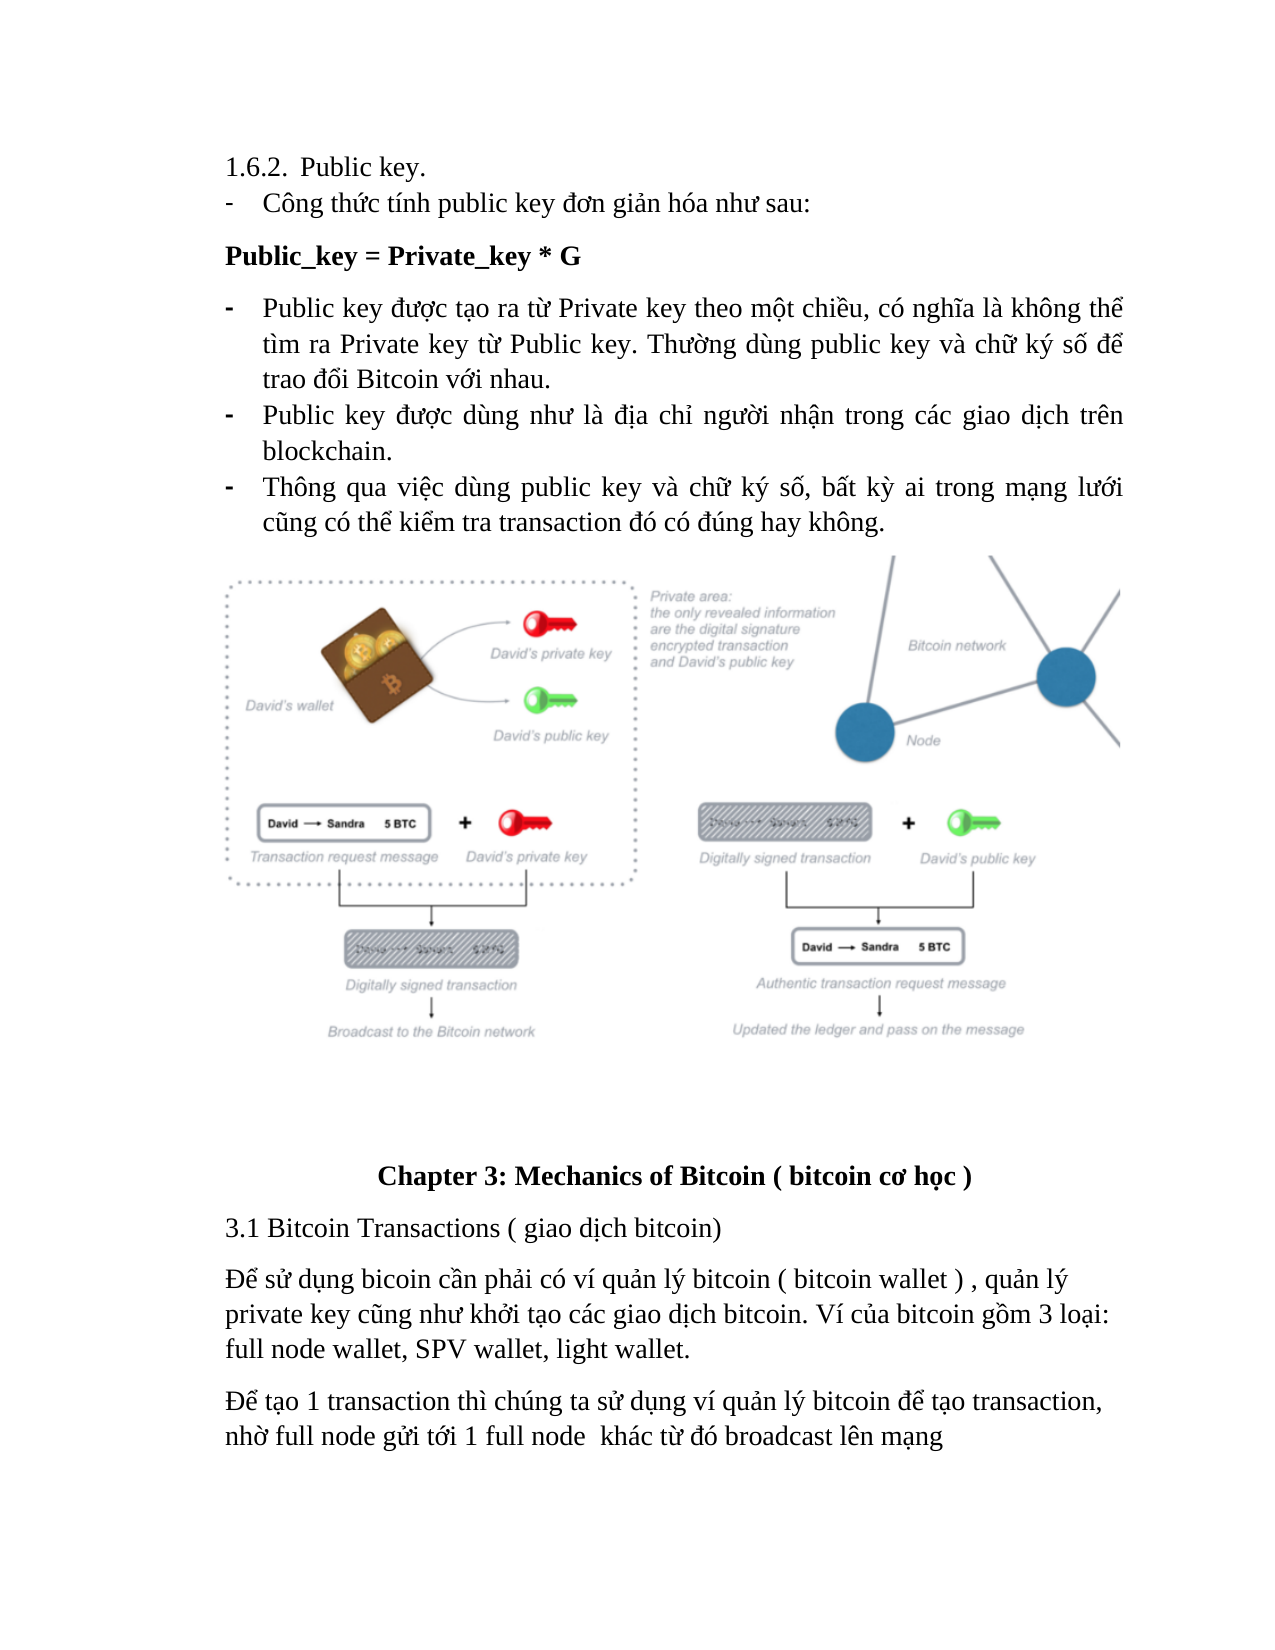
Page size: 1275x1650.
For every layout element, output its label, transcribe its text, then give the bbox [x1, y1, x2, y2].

list Public key được tạo ra từ Private key theo một chiều, có nghĩa là không thể tìm ra Private key từ Public key. Thường dùng public key và chữ ký số để trao đổi Bitcoin với nhau. [225, 290, 1125, 394]
picture [176, 542, 1152, 1070]
list Public key. [225, 150, 1125, 182]
list Public key được dùng như là địa chỉ người nhận trong các giao dịch trên blockchain. [225, 397, 1125, 466]
list Công thức tính public key đơn giản hóa như sau: [225, 185, 1125, 219]
text Để sử dụng bicoin cần phải có ví quản lý bitcoin ( bitcoin wallet ) , quản lý private key cũng như khởi tạo các giao dịch bitcoin. Ví của bitcoin gồm 3 loại: full node wallet, SPV wallet, light wallet. [225, 1262, 1125, 1364]
text Public_key = Private_key * G [225, 239, 1125, 271]
text Để tạo 1 transaction thì chúng ta sử dụng ví quản lý bitcoin để tạo transaction, nhờ full node gửi tới 1 full node khác từ đó broadcast lên mạng [225, 1384, 1125, 1451]
text 3.1 Bitcoin Transactions ( giao dịch bitcoin) [225, 1211, 1125, 1243]
list Thông qua việc dùng public key và chữ ký số, bất kỳ ai trong mạng lưới cũng có thể kiểm tra transaction đó có đúng hay không. [225, 469, 1125, 538]
text Chapter 3: Mechanics of Bitcoin ( bitcoin cơ học ) [225, 1159, 1125, 1192]
